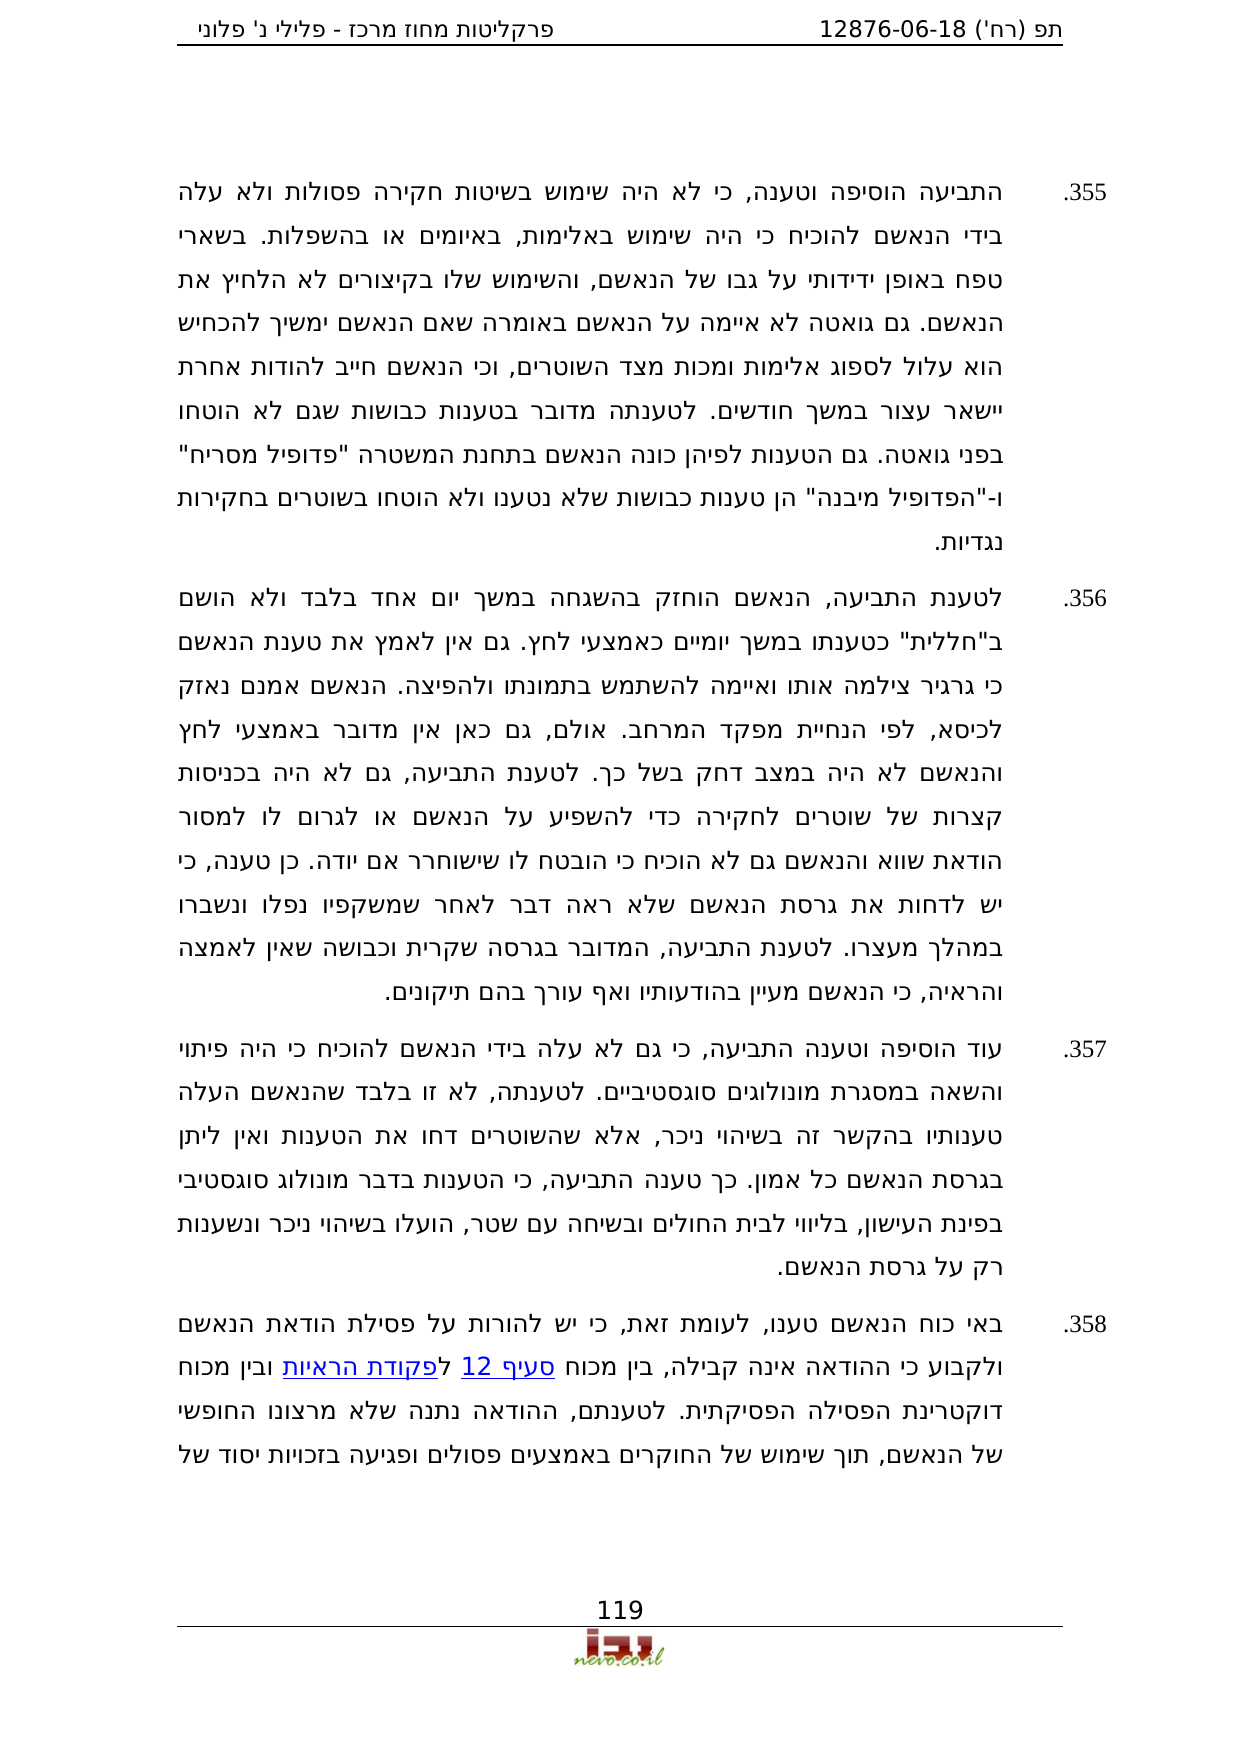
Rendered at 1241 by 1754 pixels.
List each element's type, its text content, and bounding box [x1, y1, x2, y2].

text התביעה הוסיפה וטענה, כי לא היה שימוש בשיטות חקירה פסולות ולא עלה בידי הנאשם להוכיח כי היה שימוש באלימות, באיומים או בהשפלות. בשארי טפח באופן ידידותי על גבו של הנאשם, והשימוש שלו בקיצורים לא הלחיץ את הנאשם. גם גואטה לא איימה על הנאשם באומרה שאם הנאשם ימשיך להכחיש הוא עלול לספוג אלימות ומכות מצד השוטרים, וכי הנאשם חייב להודות אחרת יישאר עצור במשך חודשים. לטענתה מדובר בטענות כבושות שגם לא הוטחו בפני גואטה. גם הטענות לפיהן כונה הנאשם בתחנת המשטרה "פדופיל מסריח" ו-"הפדופיל מיבנה" הן טענות כבושות שלא נטענו ולא הוטחו בשוטרים בחקירות נגדיות. [177, 177, 1063, 556]
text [177, 1309, 1063, 1469]
text לטענת התביעה, הנאשם הוחזק בהשגחה במשך יום אחד בלבד ולא הושם ב"חללית" כטענתו במשך יומיים כאמצעי לחץ. גם אין לאמץ את טענת הנאשם כי גרגיר צילמה אותו ואיימה להשתמש בתמונתו ולהפיצה. הנאשם אמנם נאזק לכיסא, לפי הנחיית מפקד המרחב. אולם, גם כאן אין מדובר באמצעי לחץ והנאשם לא היה במצב דחק בשל כך. לטענת התביעה, גם לא היה בכניסות קצרות של שוטרים לחקירה כדי להשפיע על הנאשם או לגרום לו למסור הודאת שווא והנאשם גם לא הוכיח כי הובטח לו שישוחרר אם יודה. כן טענה, כי יש לדחות את גרסת הנאשם שלא ראה דבר לאחר שמשקפיו נפלו ונשברו במהלך מעצרו. לטענת התביעה, המדובר בגרסה שקרית וכבושה שאין לאמצה והראיה, כי הנאשם מעיין בהודעותיו ואף עורך בהם תיקונים. [177, 583, 1063, 1007]
text עוד הוסיפה וטענה התביעה, כי גם לא עלה בידי הנאשם להוכיח כי היה פיתוי והשאה במסגרת מונולוגים סוגסטיביים. לטענתה, לא זו בלבד שהנאשם העלה טענותיו בהקשר זה בשיהוי ניכר, אלא שהשוטרים דחו את הטענות ואין ליתן בגרסת הנאשם כל אמון. כך טענה התביעה, כי הטענות בדבר מונולוג סוגסטיבי בפינת העישון, בליווי לבית החולים ובשיחה עם שטר, הועלו בשיהוי ניכר ונשענות רק על גרסת הנאשם. [177, 1034, 1063, 1282]
picture [574, 1628, 666, 1667]
